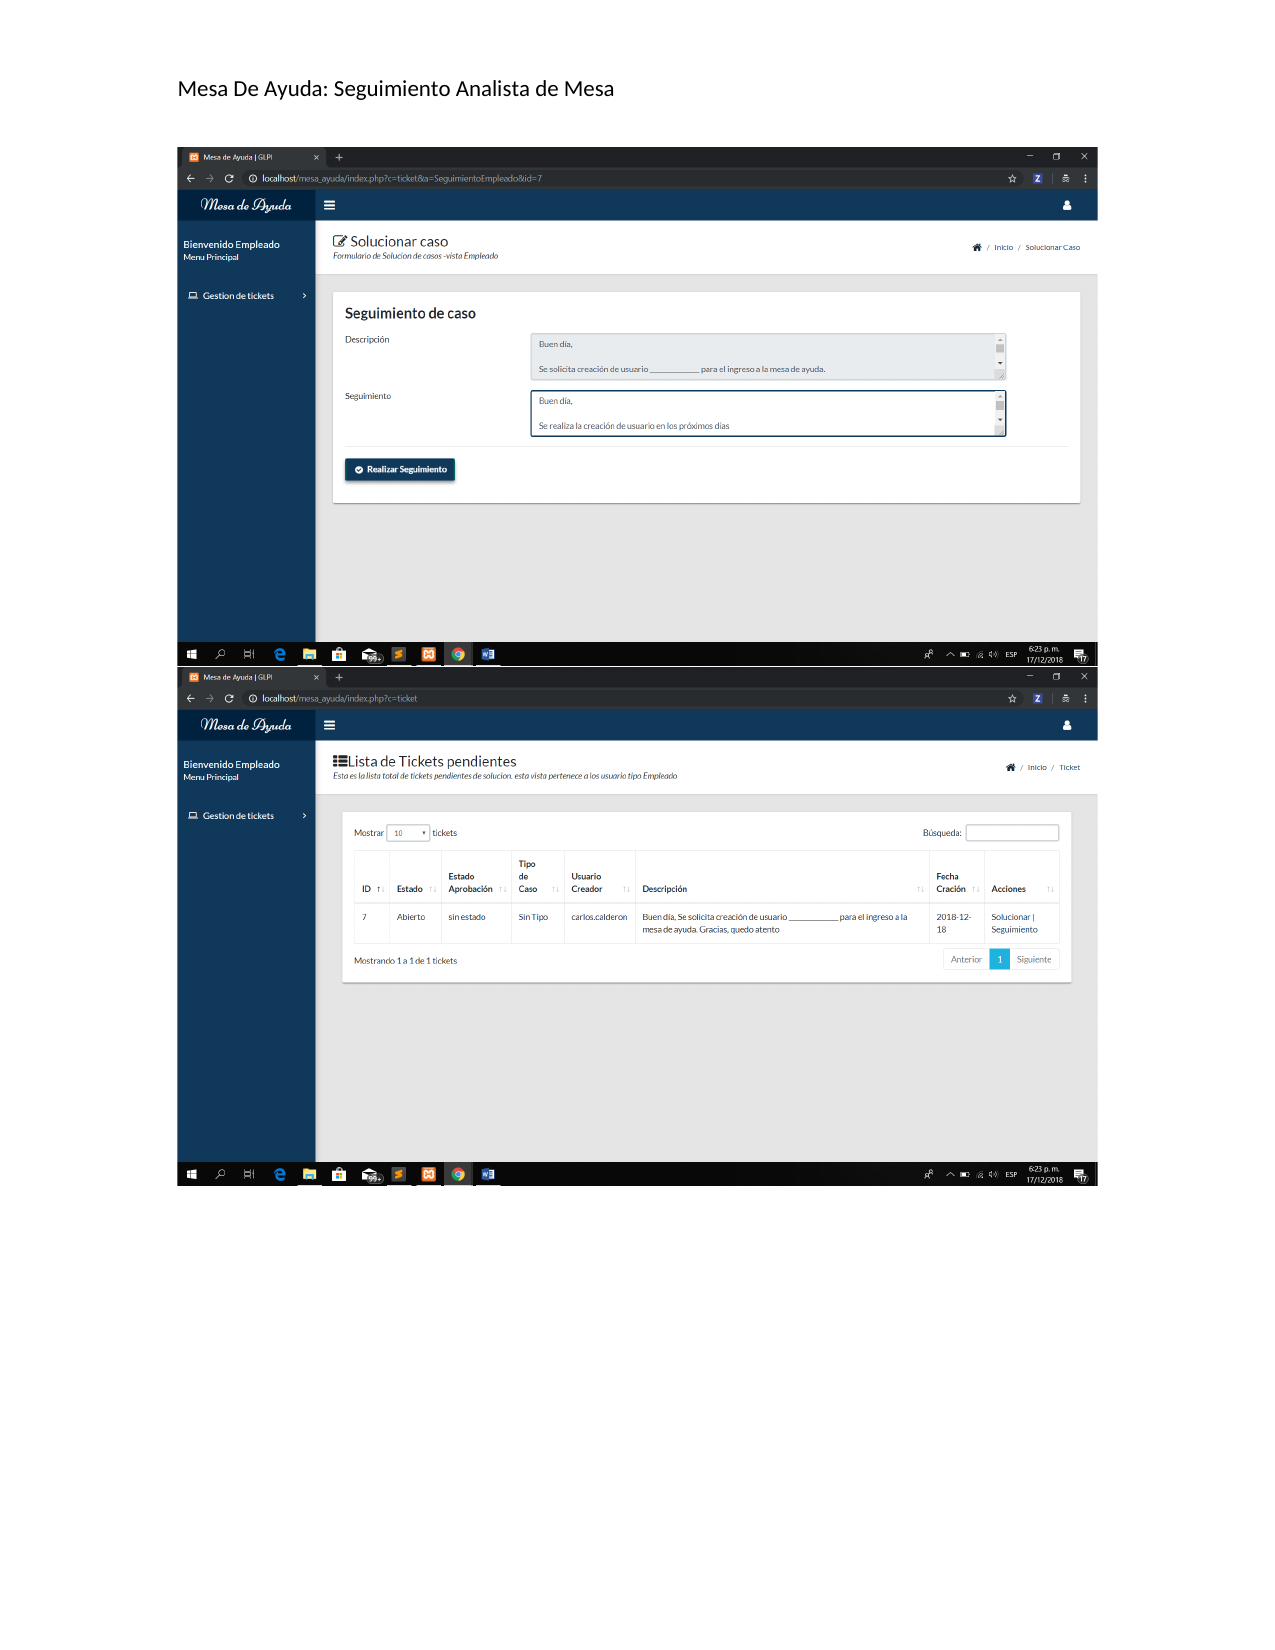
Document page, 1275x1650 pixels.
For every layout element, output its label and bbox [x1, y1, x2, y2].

picture [177, 147, 1098, 666]
picture [177, 667, 1098, 1186]
